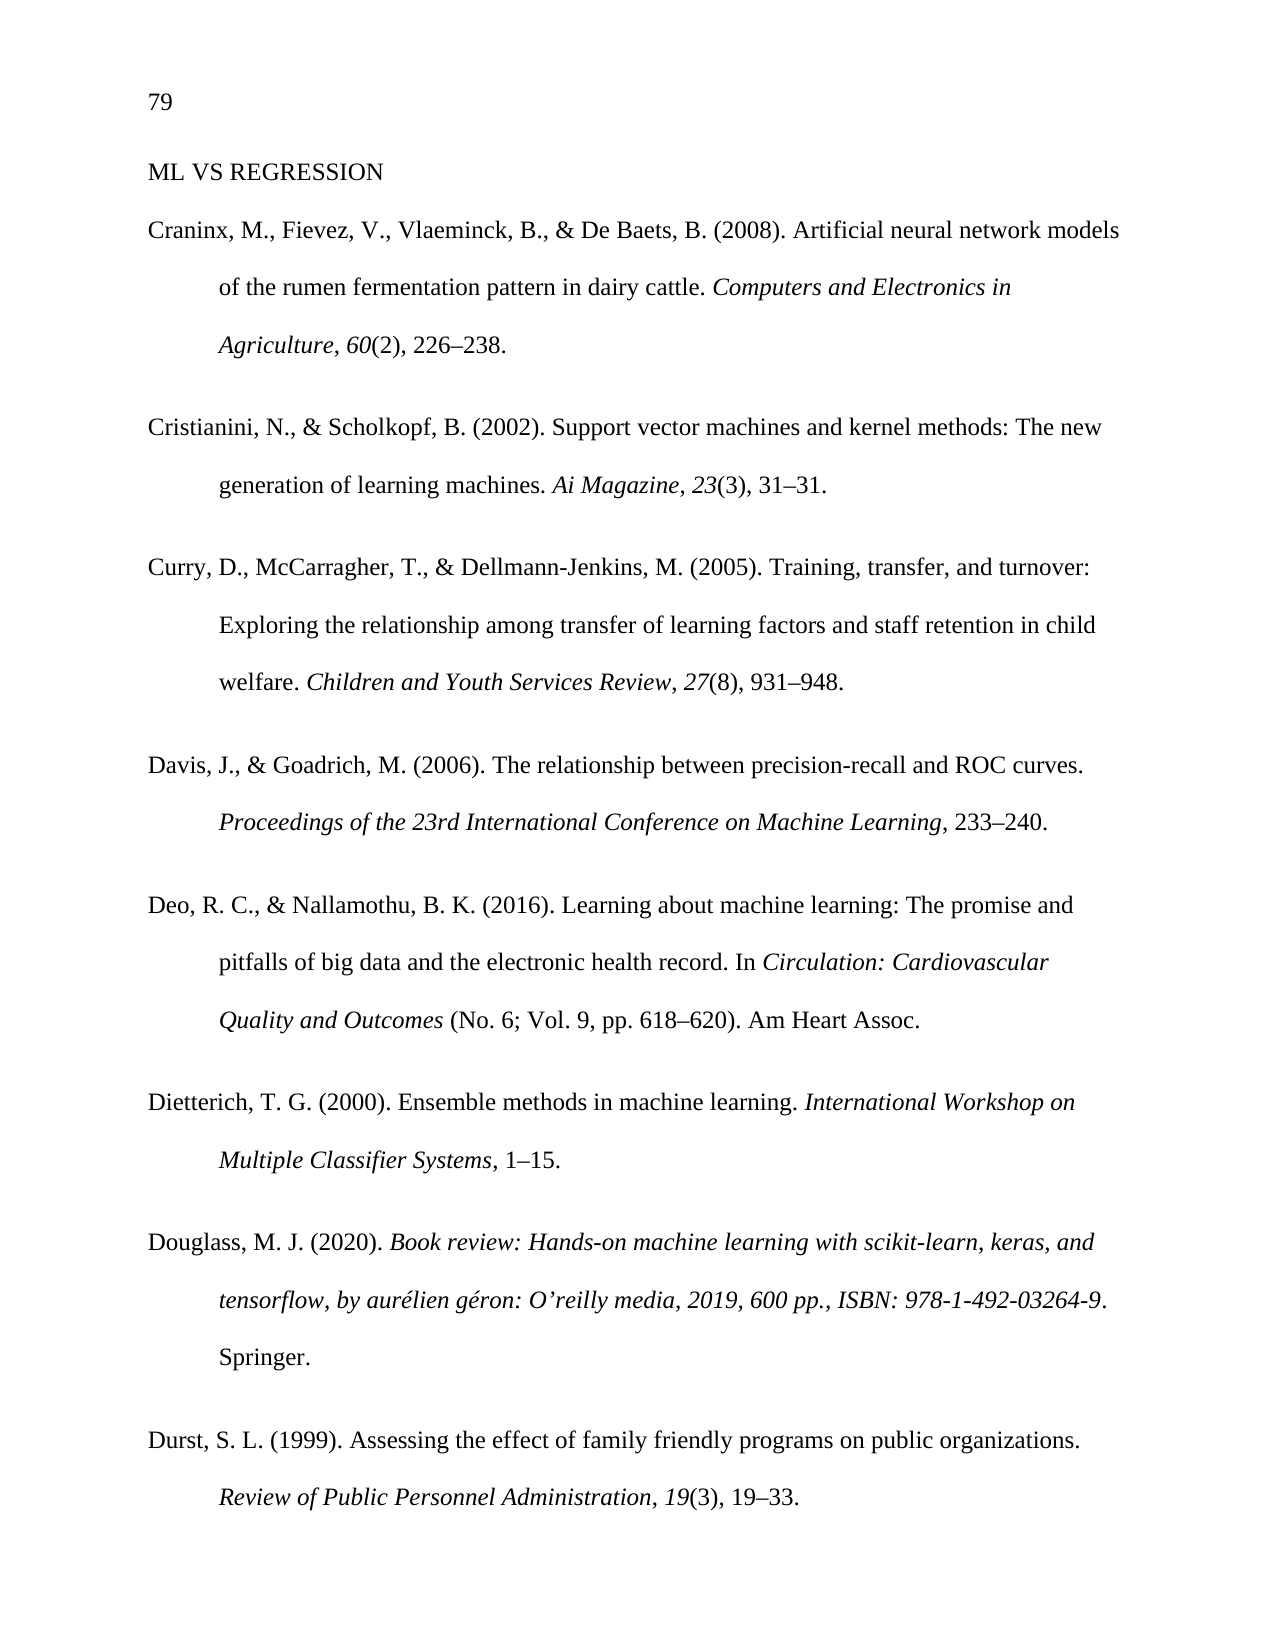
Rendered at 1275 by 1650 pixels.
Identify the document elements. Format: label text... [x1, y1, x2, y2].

text Curry, D., McCarragher, T., & Dellmann-Jenkins, M. (2005). Training, transfer, and turnover: Exploring the relationship among transfer of learning factors and staff retention in child welfare. Children and Youth Services Review, 27(8), 931–948. [148, 552, 1127, 696]
text Craninx, M., Fievez, V., Vlaeminck, B., & De Baets, B. (2008). Artificial neural network models of the rumen fermentation pattern in dairy cattle. Computers and Electronics in Agriculture, 60(2), 226–238. [148, 215, 1127, 359]
text Deo, R. C., & Nallamothu, B. K. (2016). Learning about machine learning: The promise and pitfalls of big data and the electronic health record. In Circulation: Cardiovascular Quality and Outcomes (No. 6; Vol. 9, pp. 618–620). Am Heart Assoc. [148, 890, 1127, 1034]
text Durst, S. L. (1999). Assessing the effect of family friendly programs on public organizations. Review of Public Personnel Administration, 19(3), 19–33. [148, 1425, 1127, 1511]
text Cristianini, N., & Scholkopf, B. (2002). Support vector machines and kernel methods: The new generation of learning machines. Ai Magazine, 23(3), 31–31. [148, 412, 1127, 499]
text Davis, J., & Goadrich, M. (2006). The relationship between precision-recall and ROC curves. Proceedings of the 23rd International Conference on Machine Learning, 233–240. [148, 750, 1127, 836]
text Dietterich, T. G. (2000). Ensemble methods in machine learning. International Workshop on Multiple Classifier Systems, 1–15. [148, 1087, 1127, 1174]
text Douglass, M. J. (2020). Book review: Hands-on machine learning with scikit-learn, keras, and tensorflow, by aurélien géron: O’reilly media, 2019, 600 pp., ISBN: 978-1-492-03264-9. Springer. [148, 1227, 1127, 1371]
